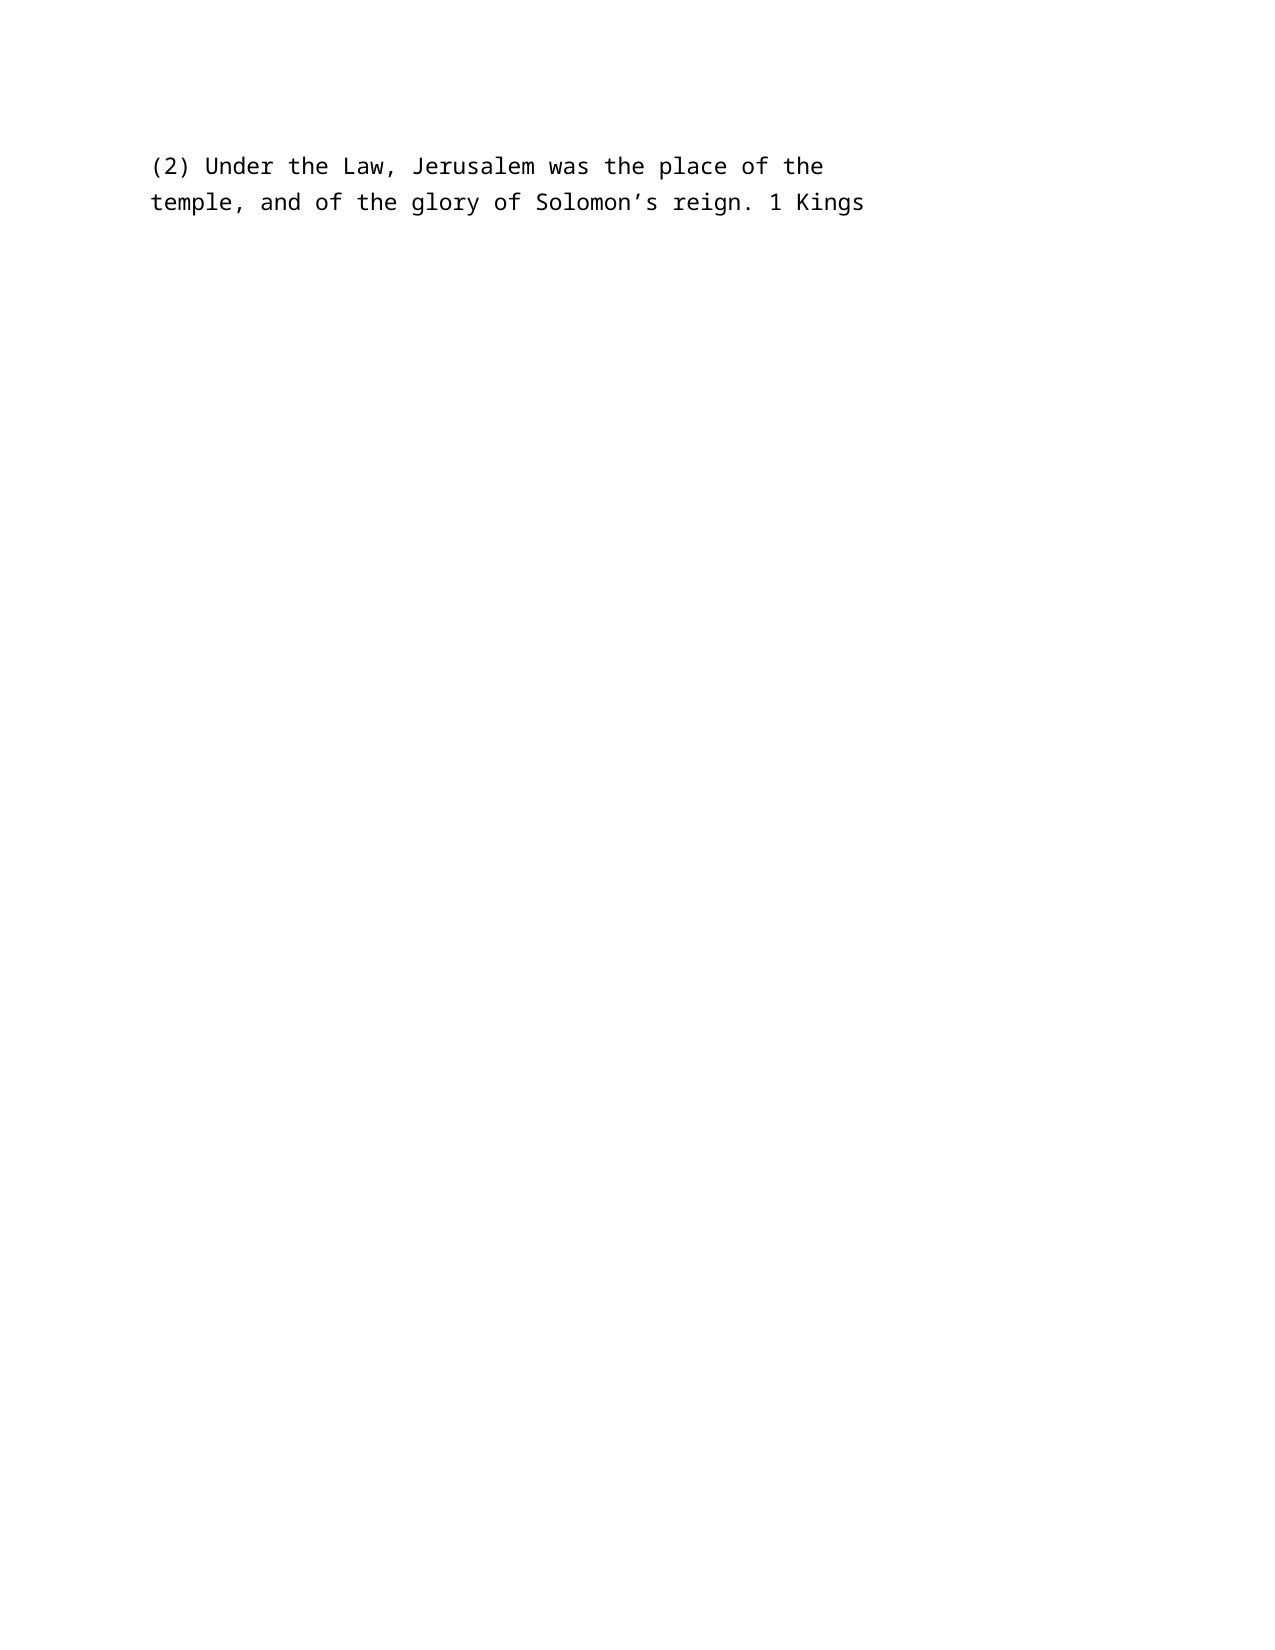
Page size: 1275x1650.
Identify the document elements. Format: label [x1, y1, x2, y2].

text [150, 150, 1125, 247]
